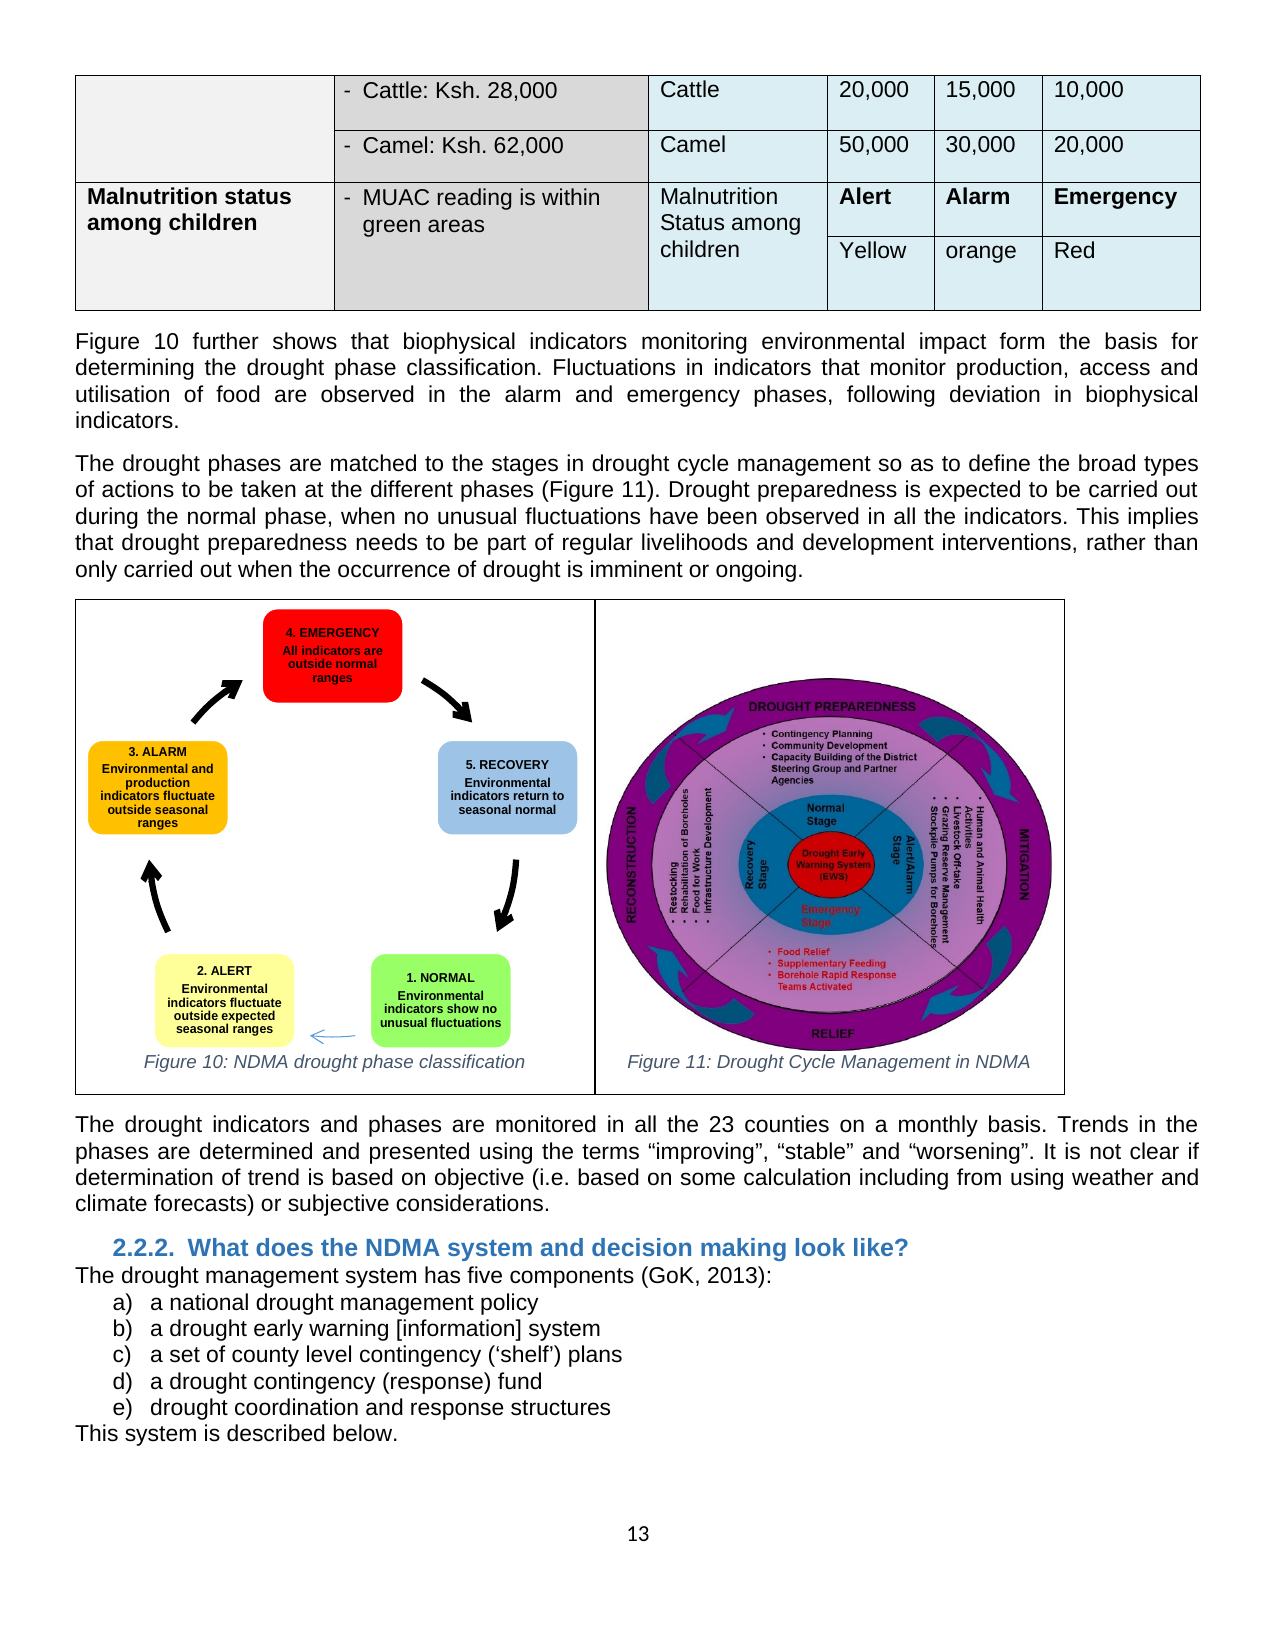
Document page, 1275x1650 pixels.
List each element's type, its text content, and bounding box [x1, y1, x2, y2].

table_cell 20,000 [1043, 131, 1200, 182]
list a drought contingency (response) fund [112, 1368, 1200, 1394]
table_cell Camel: Ksh. 62,000 [335, 131, 648, 182]
text The drought phases are matched to the stages in drought cycle management so as to define the broad types of actions to be taken at the different phases (Figure 11). Drought preparedness is expected to be carried out during the normal phase, when no unusual fluctuations have been observed in all the indicators. This implies that drought preparedness needs to be part of regular livelihoods and development interventions, rather than only carried out when the occurrence of drought is imminent or ongoing. [75, 450, 1200, 582]
list drought coordination and response structures [112, 1394, 1200, 1420]
table_cell Emergency [1043, 183, 1200, 236]
text Figure 10 further shows that biophysical indicators monitoring environmental impact form the basis for determining the drought phase classification. Fluctuations in indicators that monitor production, access and utilisation of food are observed in the alarm and emergency phases, following deviation in biophysical indicators. [75, 328, 1200, 433]
table_cell Cattle [649, 76, 827, 130]
table_cell Alert [828, 183, 934, 236]
table_cell Malnutrition status among children [76, 183, 334, 310]
table_cell Camel [649, 131, 827, 182]
table_cell Yellow [828, 237, 934, 310]
table_cell 15,000 [935, 76, 1042, 130]
table_cell 30,000 [935, 131, 1042, 182]
table_cell orange [935, 237, 1042, 310]
table_header Figure 10: NDMA drought phase classification [76, 600, 594, 1094]
table_cell MUAC reading is within green areas [335, 183, 648, 310]
list a national drought management policy [112, 1288, 1200, 1315]
text The drought management system has five components : [75, 1262, 1200, 1288]
table_cell Malnutrition Status among children [649, 183, 827, 310]
table_cell 10,000 [1043, 76, 1200, 130]
table_cell Cattle: Ksh. 28,000 [335, 76, 648, 130]
list a drought early warning [information] system [112, 1315, 1200, 1341]
table_cell Red [1043, 237, 1200, 310]
table_cell 20,000 [828, 76, 934, 130]
list a set of county level contingency (‘shelf’) plans [112, 1341, 1200, 1368]
text This system is described below. [75, 1420, 1200, 1447]
table_cell Alarm [935, 183, 1042, 236]
text The drought indicators and phases are monitored in all the 23 counties on a monthly basis. Trends in the phases are determined and presented using the terms “improving”, “stable” and “worsening”. It is not clear if determination of trend is based on objective (i.e. based on some calculation including from using weather and climate forecasts) or subjective considerations. [75, 1111, 1200, 1217]
table_header Figure 11: Drought Cycle Management in NDMA [596, 600, 1064, 1094]
table_cell 50,000 [828, 131, 934, 182]
list What does the NDMA system and decision making look like? [112, 1233, 1200, 1262]
picture [606, 678, 1052, 1051]
